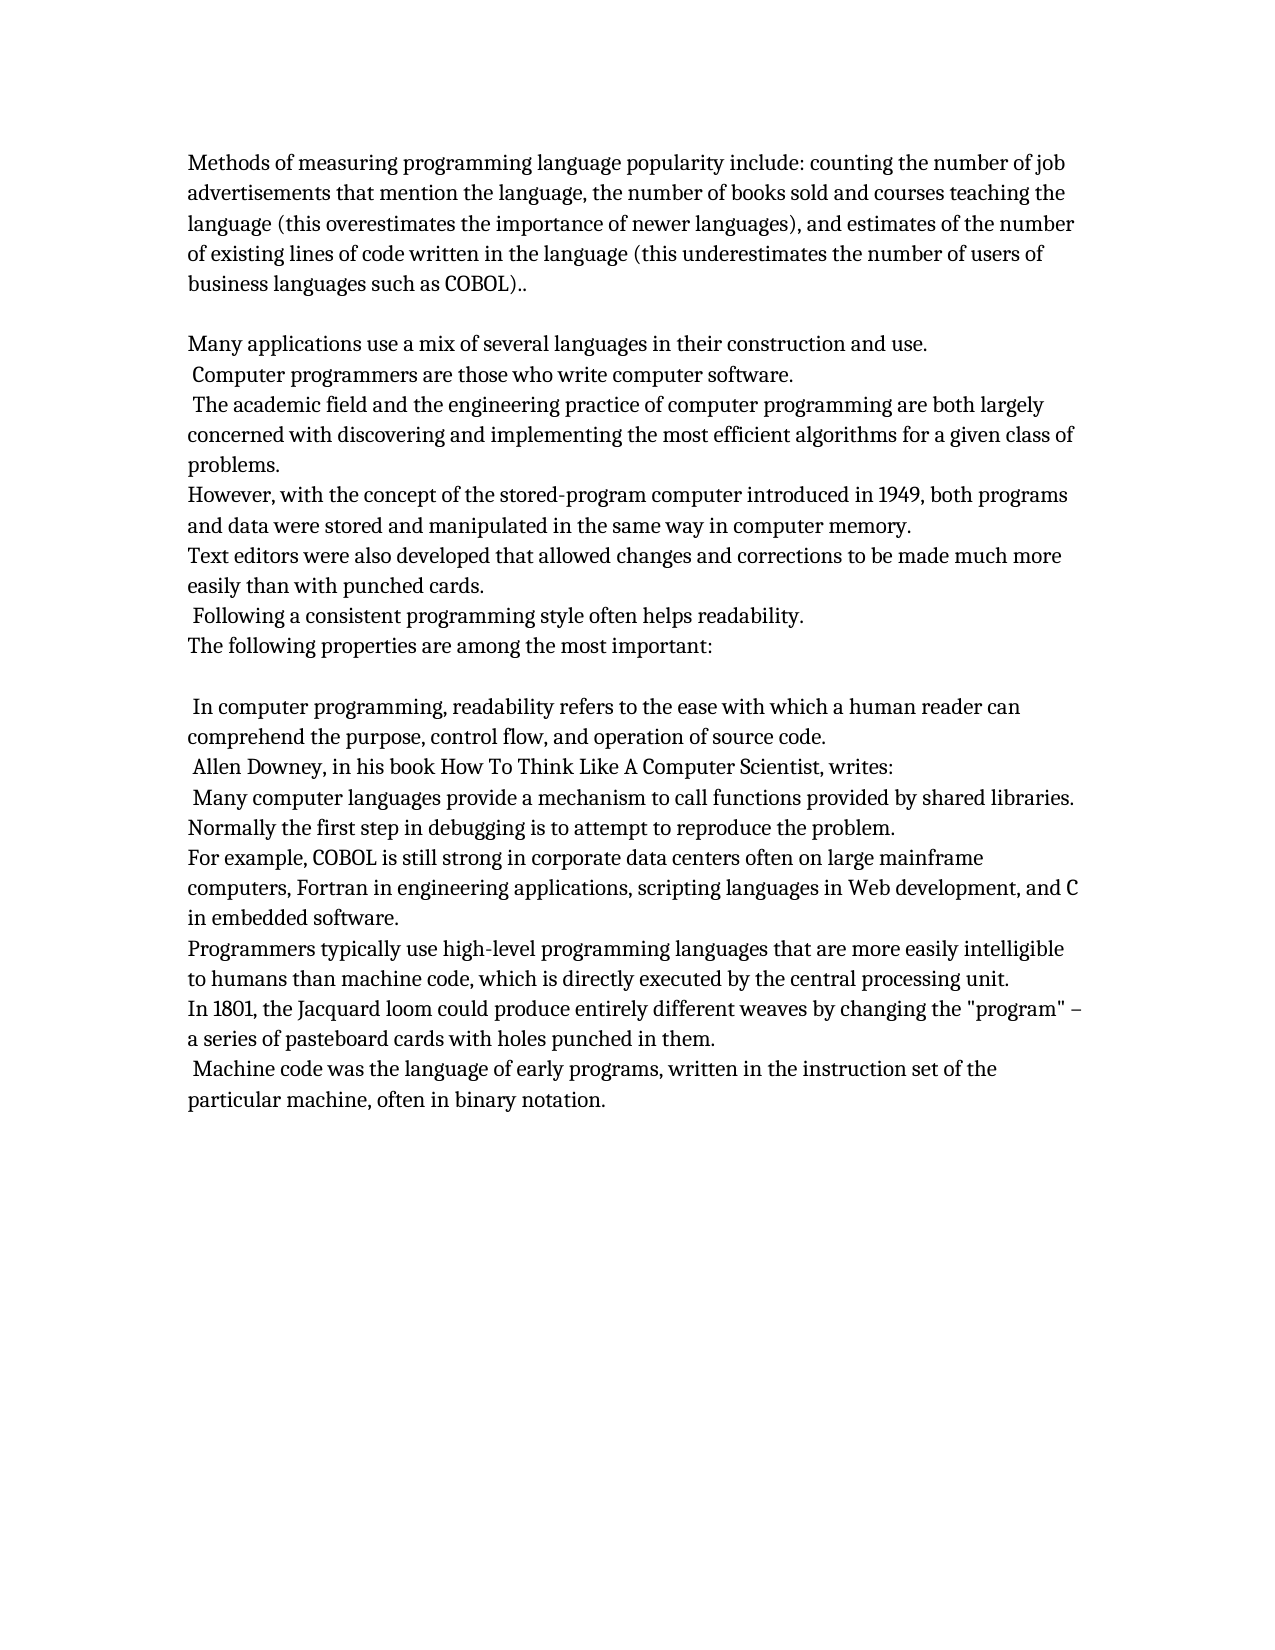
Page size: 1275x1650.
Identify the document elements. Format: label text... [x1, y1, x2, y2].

text Methods of measuring programming language popularity include: counting the number of job advertisements that mention the language, the number of books sold and courses teaching the language (this overestimates the importance of newer languages), and estimates of the number of existing lines of code written in the language (this underestimates the number of users of business languages such as COBOL).. Many applications use a mix of several languages in their construction and use. Computer programmers are those who write computer software. The academic field and the engineering practice of computer programming are both largely concerned with discovering and implementing the most efficient algorithms for a given class of problems. However, with the concept of the stored-program computer introduced in 1949, both programs and data were stored and manipulated in the same way in computer memory. Text editors were also developed that allowed changes and corrections to be made much more easily than with punched cards. Following a consistent programming style often helps readability. The following properties are among the most important: In computer programming, readability refers to the ease with which a human reader can comprehend the purpose, control flow, and operation of source code. Allen Downey, in his book How To Think Like A Computer Scientist, writes: Many computer languages provide a mechanism to call functions provided by shared libraries. Normally the first step in debugging is to attempt to reproduce the problem. For example, COBOL is still strong in corporate data centers often on large mainframe computers, Fortran in engineering applications, scripting languages in Web development, and C in embedded software. Programmers typically use high-level programming languages that are more easily intelligible to humans than machine code, which is directly executed by the central processing unit. In 1801, the Jacquard loom could produce entirely different weaves by changing the "program" – a series of pasteboard cards with holes punched in them. Machine code was the language of early programs, written in the instruction set of the particular machine, often in binary notation. [187, 150, 1087, 1113]
